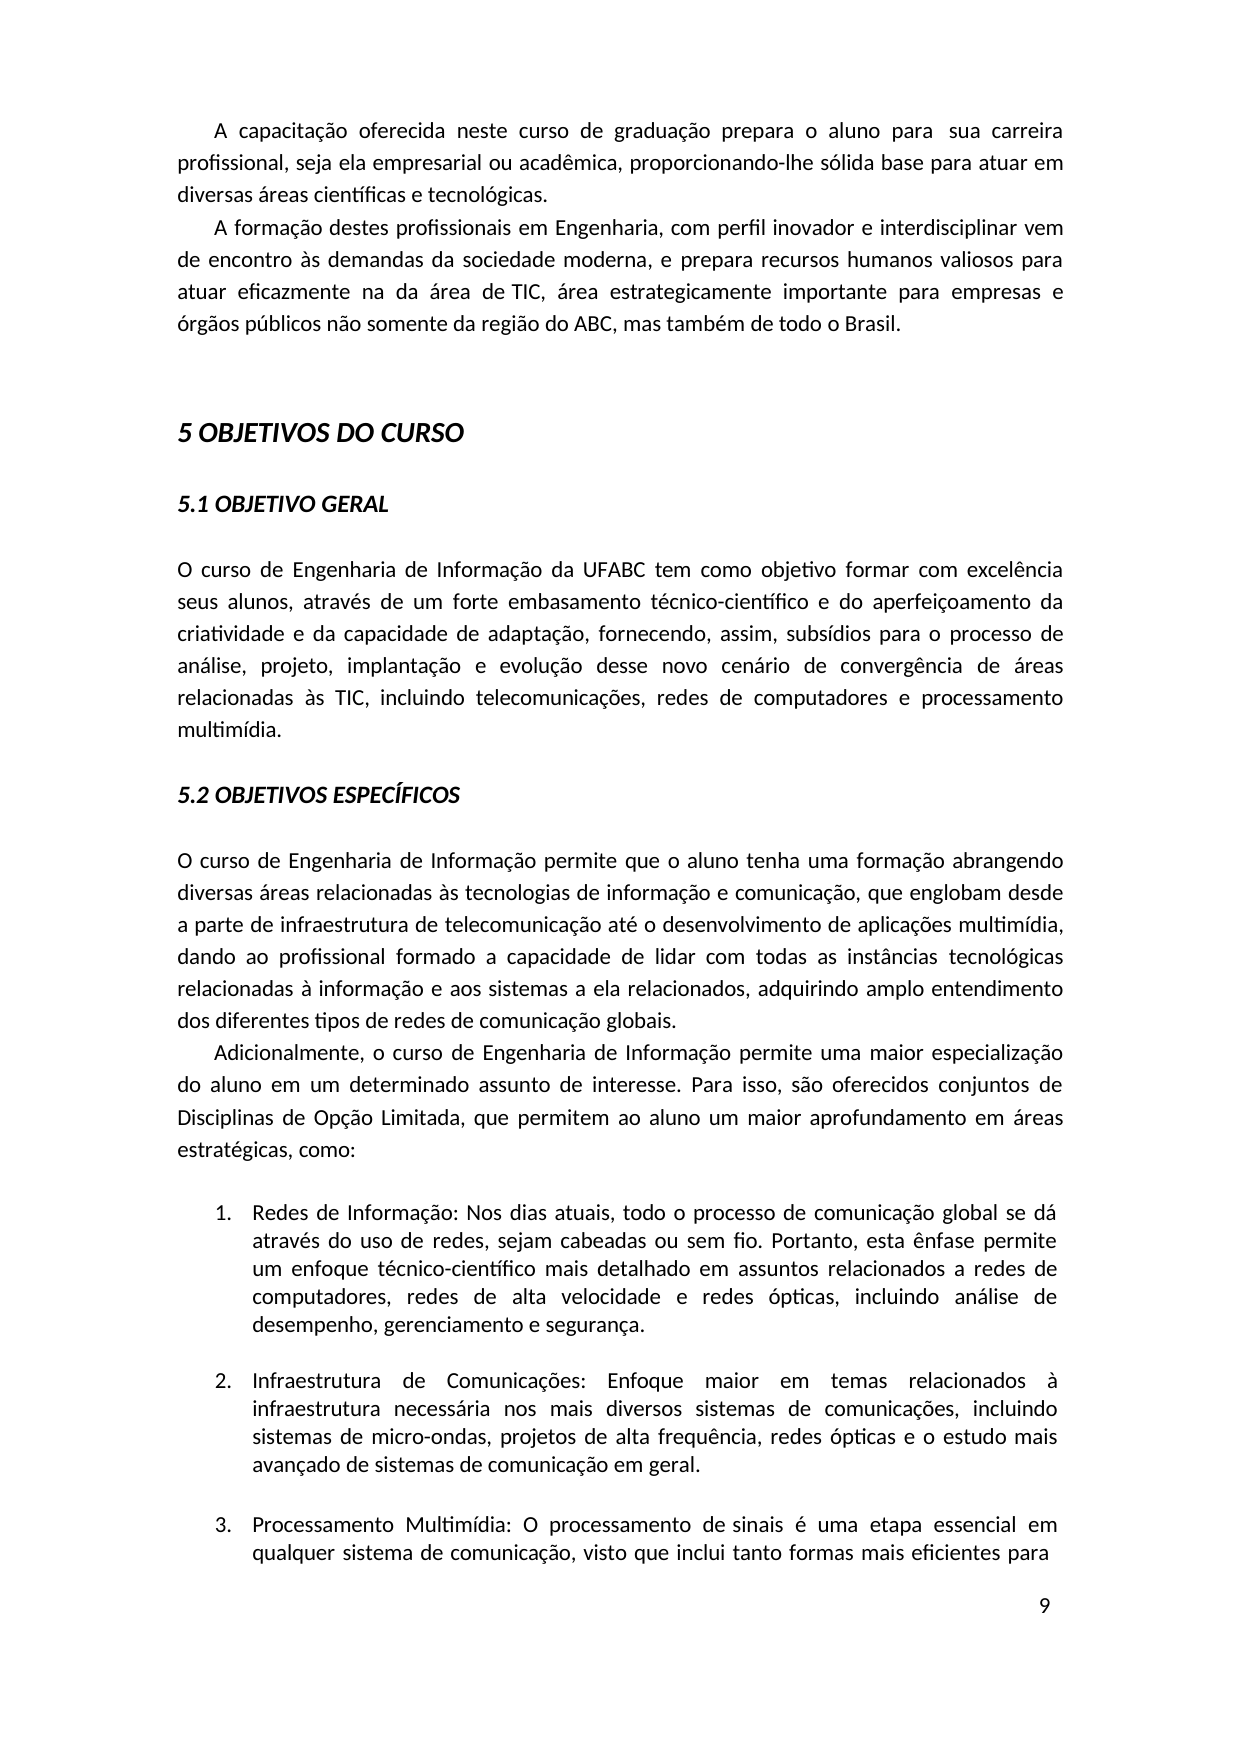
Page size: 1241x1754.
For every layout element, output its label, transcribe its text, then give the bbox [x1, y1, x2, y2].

list Processamento Multimídia: O processamento de sinais é uma etapa essencial em qualquer sistema de comunicação, visto que inclui tanto formas mais eficientes para [214, 1511, 1058, 1567]
list Redes de Informação: Nos dias atuais, todo o processo de comunicação global se dá através do uso de redes, sejam cabeadas ou sem fio. Portanto, esta ênfase permite um enfoque técnico-científico mais detalhado em assuntos relacionados a redes de computadores, redes de alta velocidade e redes ópticas, incluindo análise de desempenho, gerenciamento e segurança. [214, 1198, 1057, 1338]
text O curso de Engenharia de Informação da UFABC tem como objetivo formar com excelência seus alunos, através de um forte embasamento técnico-científico e do aperfeiçoamento da criatividade e da capacidade de adaptação, fornecendo, assim, subsídios para o processo de análise, projeto, implantação e evolução desse novo cenário de convergência de áreas relacionadas às TIC, incluindo telecomunicações, redes de computadores e processamento multimídia. [177, 556, 1064, 743]
text A formação destes profissionais em Engenharia, com perfil inovador e interdisciplinar vem de encontro às demandas da sociedade moderna, e prepara recursos humanos valiosos para atuar eficazmente na da área de TIC, área estrategicamente importante para empresas e órgãos públicos não somente da região do ABC, mas também de todo o Brasil. [177, 213, 1064, 337]
text Adicionalmente, o curso de Engenharia de Informação permite uma maior especialização do aluno em um determinado assunto de interesse. Para isso, são oferecidos conjuntos de Disciplinas de Opção Limitada, que permitem ao aluno um maior aprofundamento em áreas estratégicas, como: [177, 1038, 1063, 1163]
subtitle OBJETIVOS DO CURSO [177, 414, 1076, 450]
subtitle OBJETIVO GERAL [177, 488, 1076, 518]
text O curso de Engenharia de Informação permite que o aluno tenha uma formação abrangendo diversas áreas relacionadas às tecnologias de informação e comunicação, que englobam desde a parte de infraestrutura de telecomunicação até o desenvolvimento de aplicações multimídia, dando ao profissional formado a capacidade de lidar com todas as instâncias tecnológicas relacionadas à informação e aos sistemas a ela relacionados, adquirindo amplo entendimento dos diferentes tipos de redes de comunicação globais. [177, 847, 1064, 1034]
text A capacitação oferecida neste curso de graduação prepara o aluno para sua carreira profissional, seja ela empresarial ou acadêmica, proporcionando-lhe sólida base para atuar em diversas áreas científicas e tecnológicas. [177, 116, 1064, 209]
subtitle OBJETIVOS ESPECÍFICOS [177, 779, 1076, 810]
list Infraestrutura de Comunicações: Enfoque maior em temas relacionados à infraestrutura necessária nos mais diversos sistemas de comunicações, incluindo sistemas de micro-ondas, projetos de alta frequência, redes ópticas e o estudo mais avançado de sistemas de comunicação em geral. [214, 1366, 1058, 1478]
